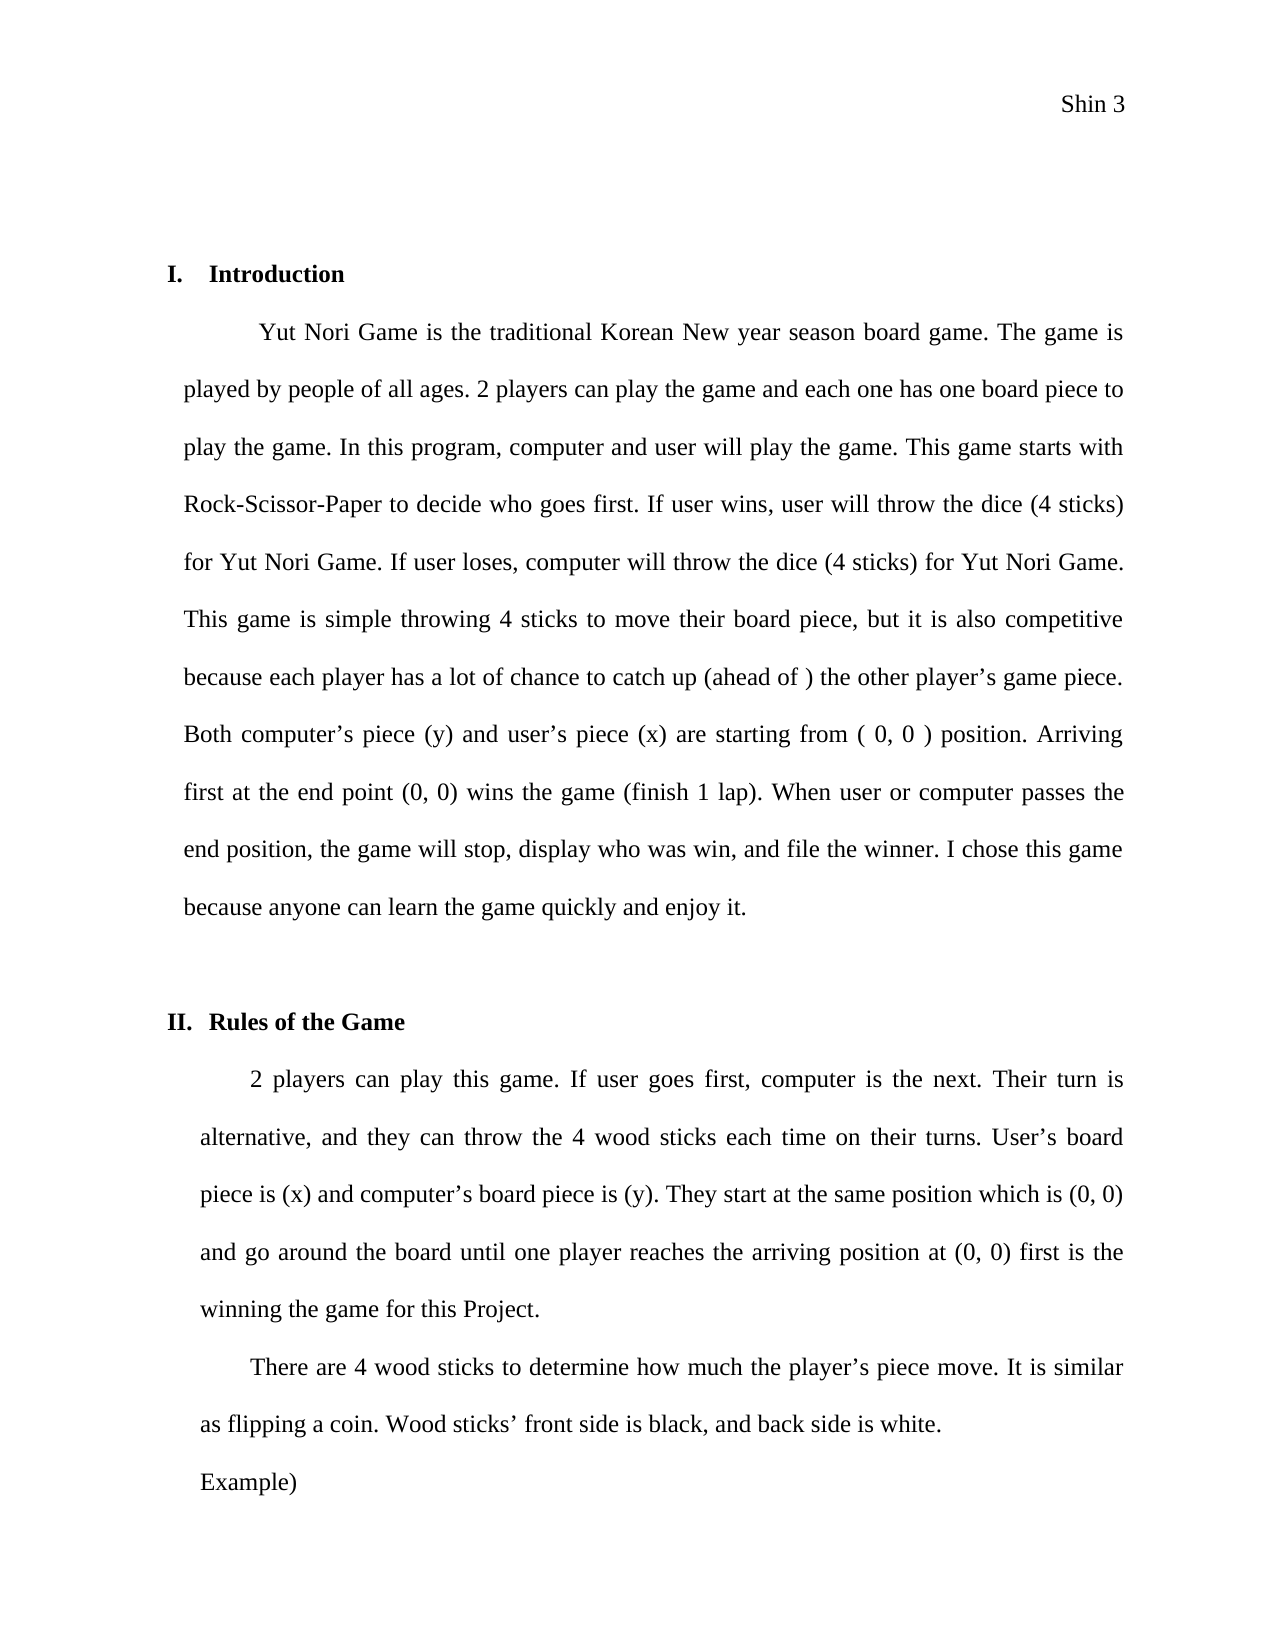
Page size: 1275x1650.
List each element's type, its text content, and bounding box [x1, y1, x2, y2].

list Introduction [167, 259, 1125, 288]
list Example) [200, 1467, 1125, 1495]
list Yut Nori Game is the traditional Korean New year season board game. The game is played by people of all ages. 2 players can play the game and each one has one board piece to play the game. In this program, computer and user will play the game. This game starts with Rock-Scissor-Paper to decide who goes first. If user wins, user will throw the dice (4 sticks) for Yut Nori Game. If user loses, computer will throw the dice (4 sticks) for Yut Nori Game. This game is simple throwing 4 sticks to move their board piece, but it is also competitive because each player has a lot of chance to catch up (ahead of ) the other player’s game piece. Both computer’s piece (y) and user’s piece (x) are starting from ( 0, 0 ) position. Arriving first at the end point (0, 0) wins the game (finish 1 lap). When user or computer passes the end position, the game will stop, display who was win, and file the winner. I chose this game because anyone can learn the game quickly and enjoy it. [183, 317, 1125, 920]
list 2 players can play this game. If user goes first, computer is the next. Their turn is alternative, and they can throw the 4 wood sticks each time on their turns. User’s board piece is (x) and computer’s board piece is (y). They start at the same position which is (0, 0) and go around the board until one player reaches the arriving position at (0, 0) first is the winning the game for this Project. [200, 1064, 1125, 1323]
list There are 4 wood sticks to determine how much the player’s piece move. It is similar as flipping a coin. Wood sticks’ front side is black, and back side is white. [200, 1352, 1125, 1438]
list Rules of the Game [167, 1007, 1125, 1035]
